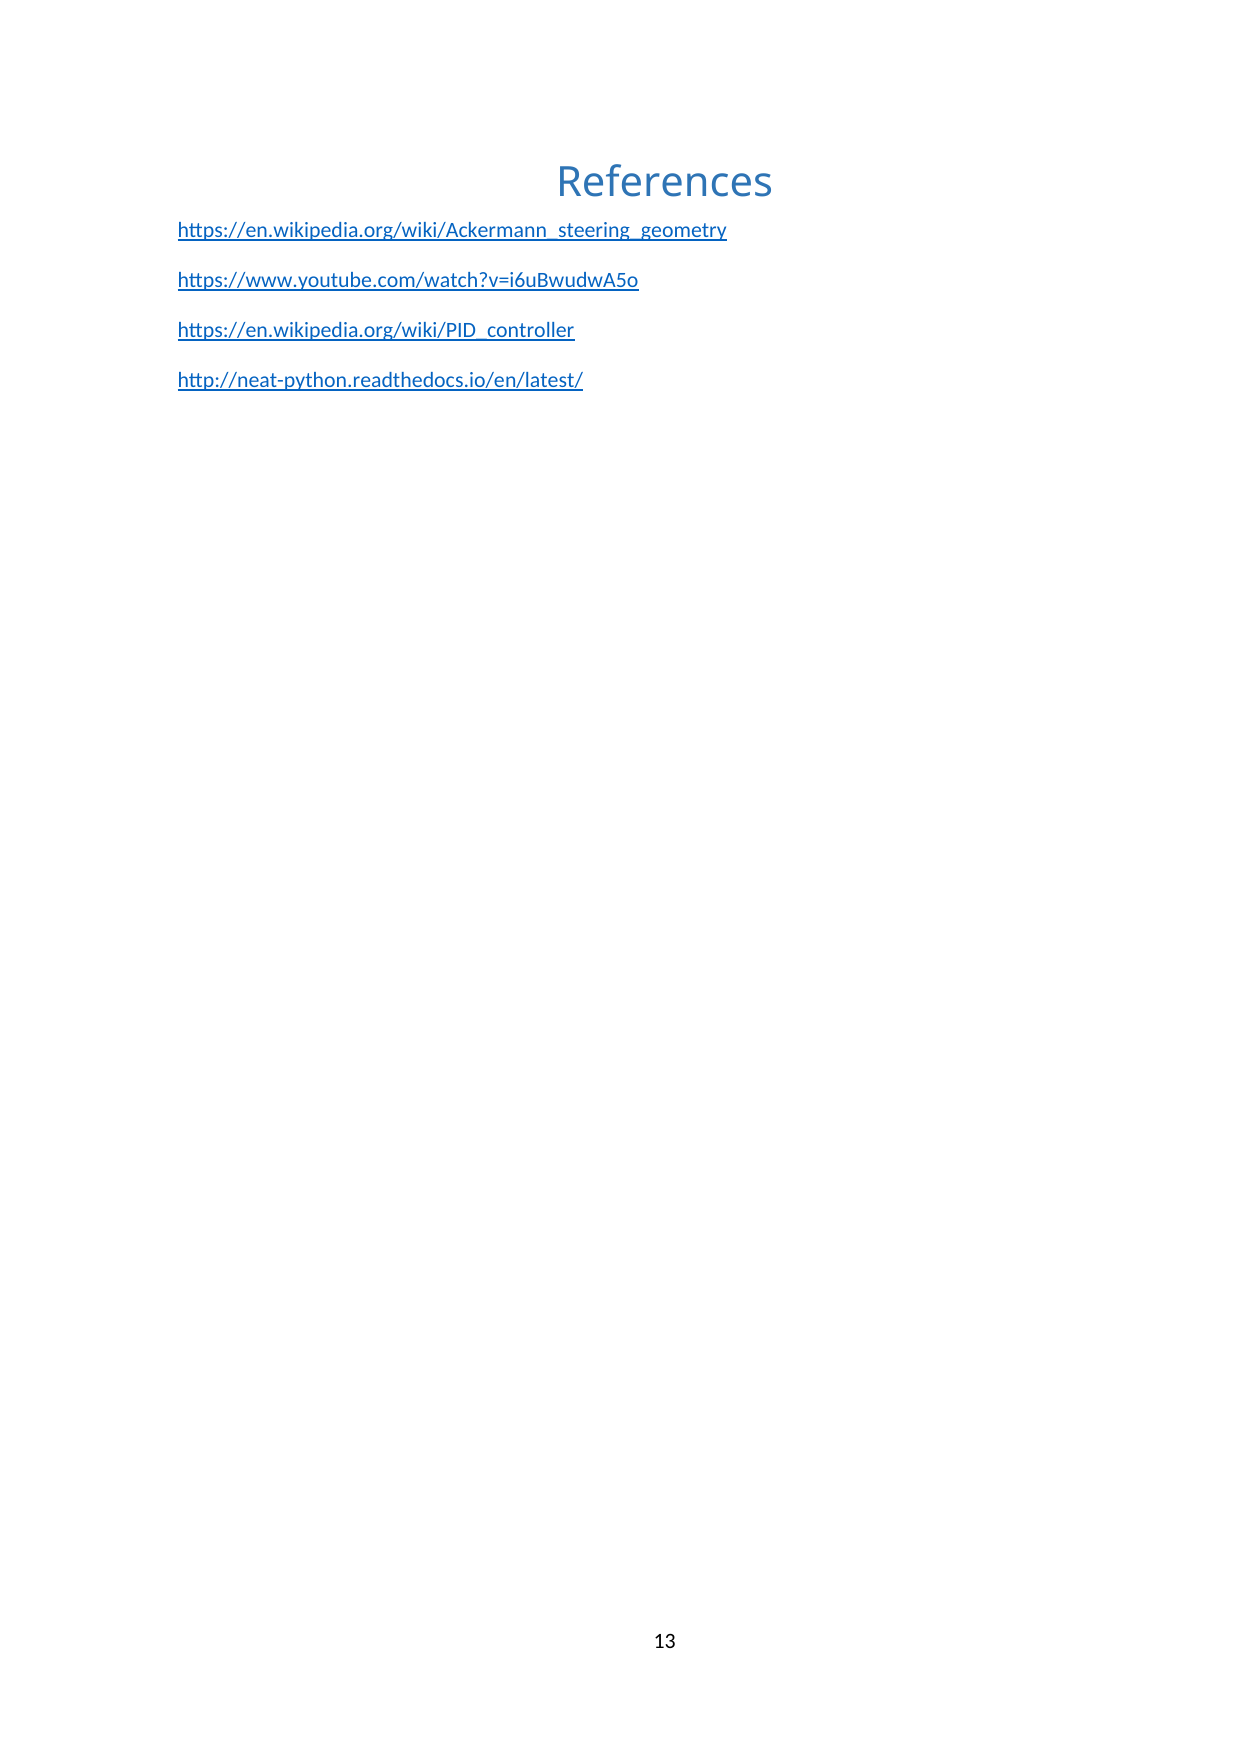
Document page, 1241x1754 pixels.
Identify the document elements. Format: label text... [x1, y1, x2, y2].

text http://neat-python.readthedocs.io/en/latest/ [177, 367, 1152, 393]
text https://www.youtube.com/watch?v=i6uBwudwA5o [177, 267, 1152, 293]
subtitle References [177, 151, 1152, 208]
text https://en.wikipedia.org/wiki/Ackermann_steering_geometry [177, 217, 1152, 243]
text https://en.wikipedia.org/wiki/PID_controller [177, 317, 1152, 343]
